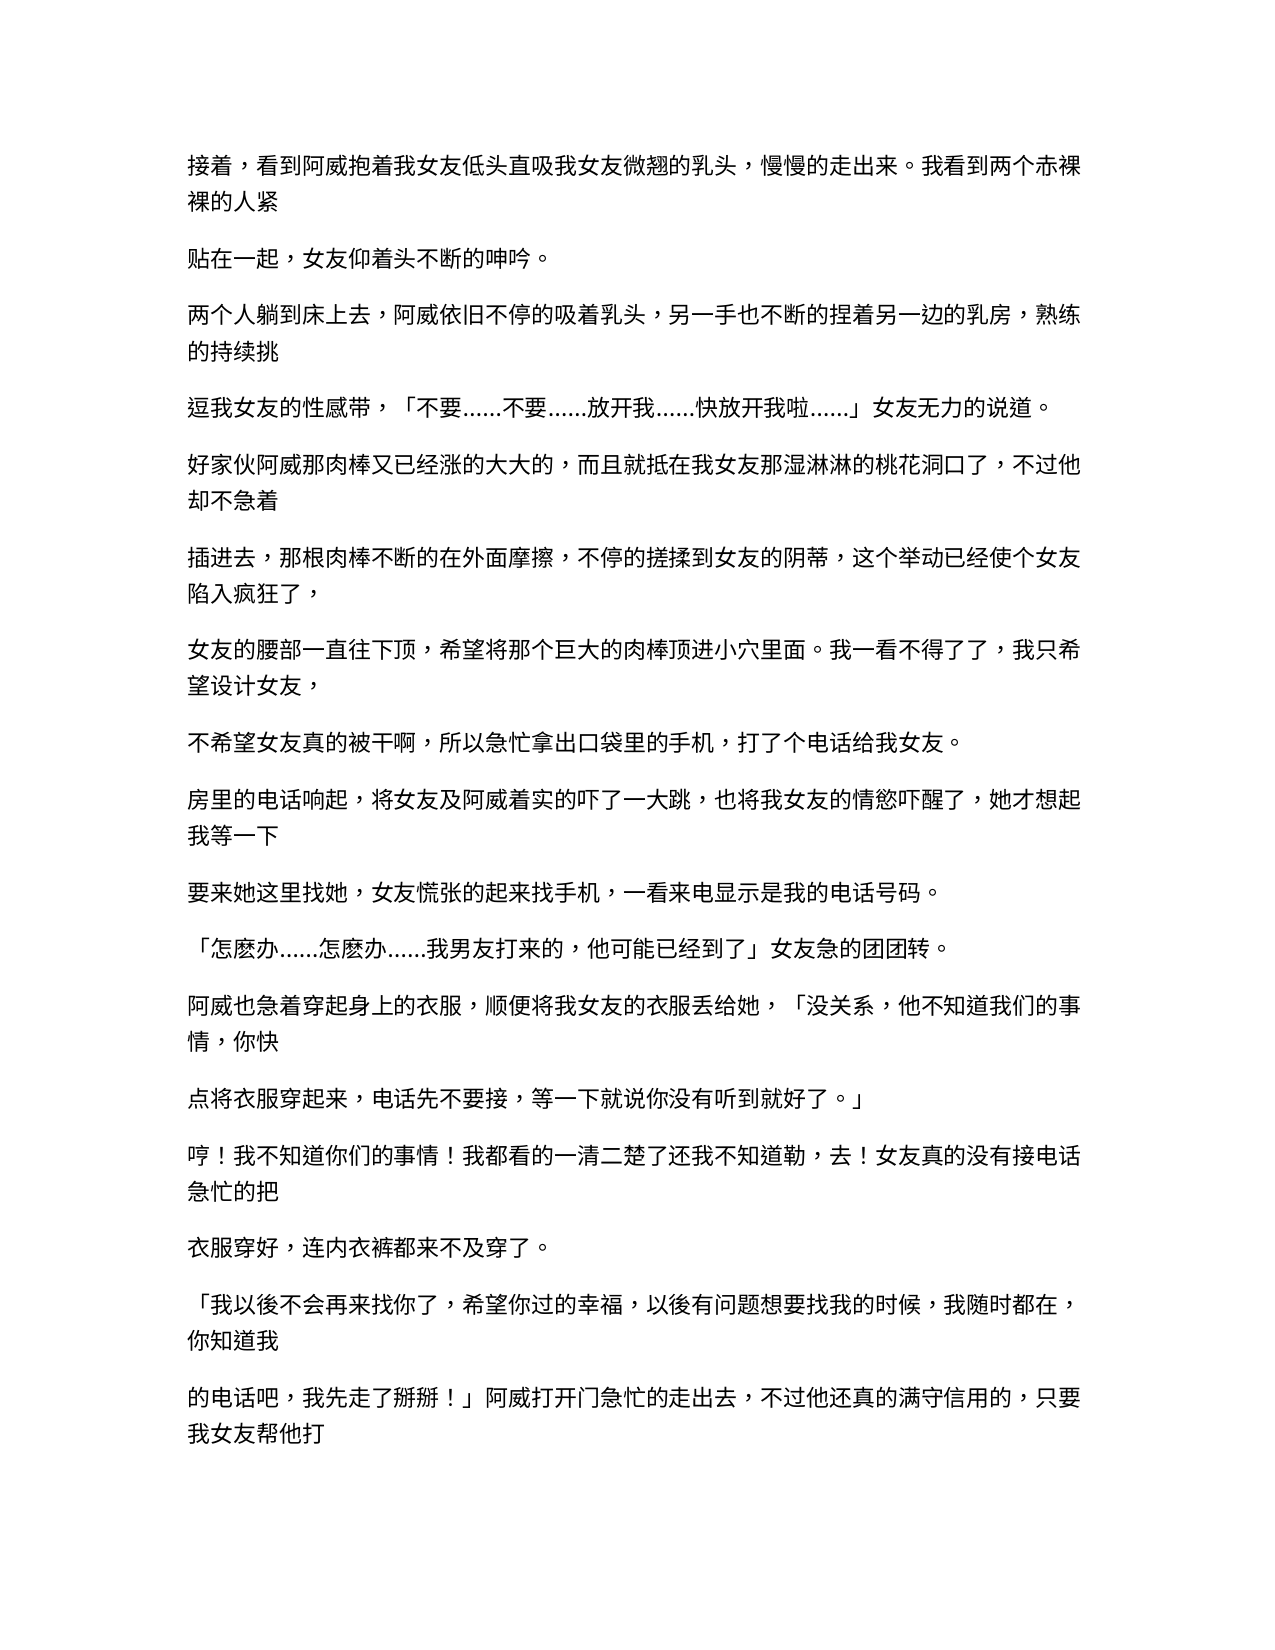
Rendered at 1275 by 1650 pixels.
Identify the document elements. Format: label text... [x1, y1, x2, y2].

text 「怎麽办……怎麽办……我男友打来的，他可能已经到了」女友急的团团转。 [187, 933, 1087, 964]
text 哼！我不知道你们的事情！我都看的一清二楚了还我不知道勒，去！女友真的没有接电话急忙的把 [187, 1139, 1087, 1207]
text 要来她这里找她，女友慌张的起来找手机，一看来电显示是我的电话号码。 [187, 877, 1087, 908]
text 贴在一起，女友仰着头不断的呻吟。 [187, 243, 1087, 274]
text 两个人躺到床上去，阿威依旧不停的吸着乳头，另一手也不断的捏着另一边的乳房，熟练的持续挑 [187, 299, 1087, 367]
text 接着，看到阿威抱着我女友低头直吸我女友微翘的乳头，慢慢的走出来。我看到两个赤裸裸的人紧 [187, 150, 1087, 217]
text 房里的电话响起，将女友及阿威着实的吓了一大跳，也将我女友的情慾吓醒了，她才想起我等一下 [187, 784, 1087, 851]
text 衣服穿好，连内衣裤都来不及穿了。 [187, 1232, 1087, 1263]
text 点将衣服穿起来，电话先不要接，等一下就说你没有听到就好了。」 [187, 1083, 1087, 1114]
text 好家伙阿威那肉棒又已经涨的大大的，而且就抵在我女友那湿淋淋的桃花洞口了，不过他却不急着 [187, 449, 1087, 516]
text 插进去，那根肉棒不断的在外面摩擦，不停的搓揉到女友的阴蒂，这个举动已经使个女友陷入疯狂了， [187, 542, 1087, 609]
text 逗我女友的性感带，「不要……不要……放开我……快放开我啦……」女友无力的说道。 [187, 392, 1087, 423]
text 的电话吧，我先走了掰掰！」阿威打开门急忙的走出去，不过他还真的满守信用的，只要我女友帮他打 [187, 1382, 1087, 1449]
text 「我以後不会再来找你了，希望你过的幸福，以後有问题想要找我的时候，我随时都在，你知道我 [187, 1289, 1087, 1356]
text 不希望女友真的被干啊，所以急忙拿出口袋里的手机，打了个电话给我女友。 [187, 727, 1087, 758]
text 阿威也急着穿起身上的衣服，顺便将我女友的衣服丢给她，「没关系，他不知道我们的事情，你快 [187, 990, 1087, 1057]
text 女友的腰部一直往下顶，希望将那个巨大的肉棒顶进小穴里面。我一看不得了了，我只希望设计女友， [187, 634, 1087, 702]
